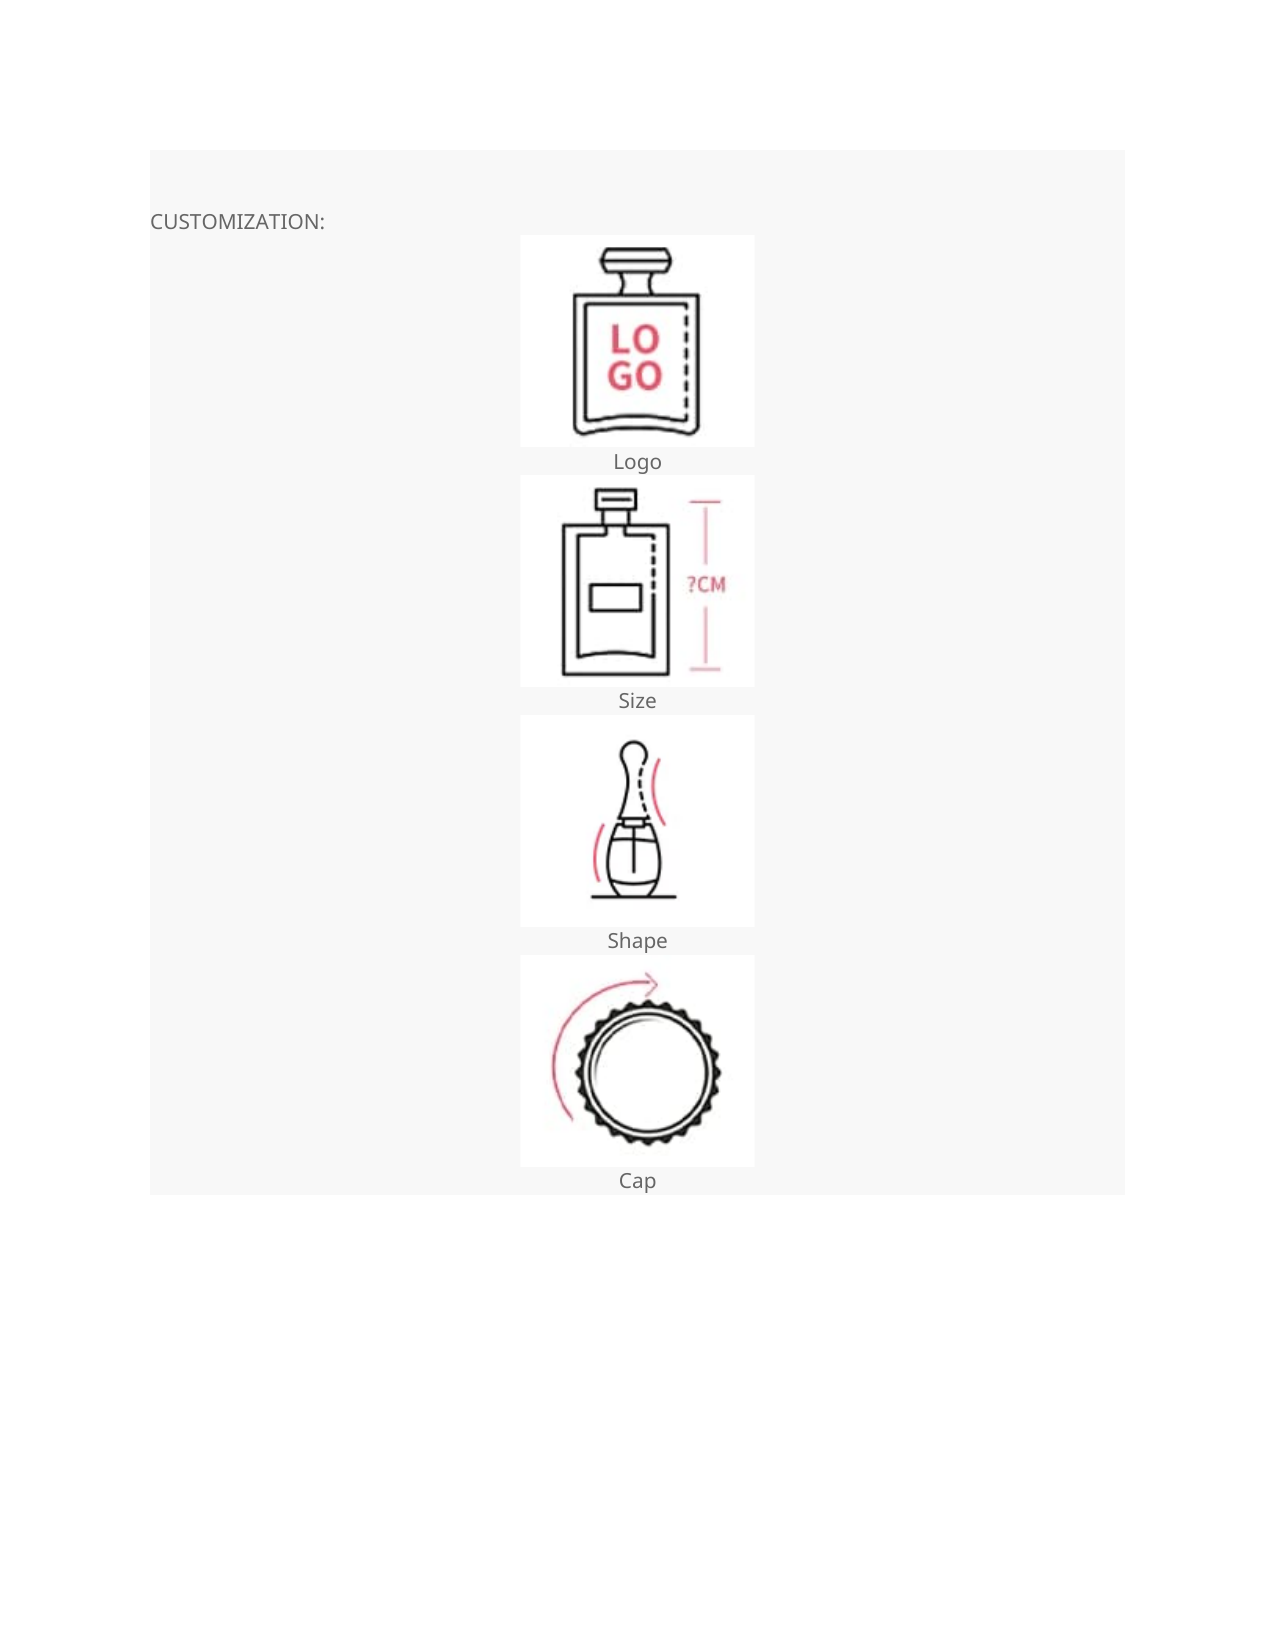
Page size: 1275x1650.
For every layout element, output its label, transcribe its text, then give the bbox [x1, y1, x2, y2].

text Cap [150, 1166, 1125, 1195]
text Logo [150, 447, 1125, 475]
picture [520, 475, 755, 687]
picture [520, 715, 755, 927]
text Shape [150, 927, 1125, 955]
text CUSTOMIZATION: [150, 207, 1125, 235]
text Size [150, 687, 1125, 715]
picture [520, 235, 755, 447]
picture [520, 955, 755, 1167]
